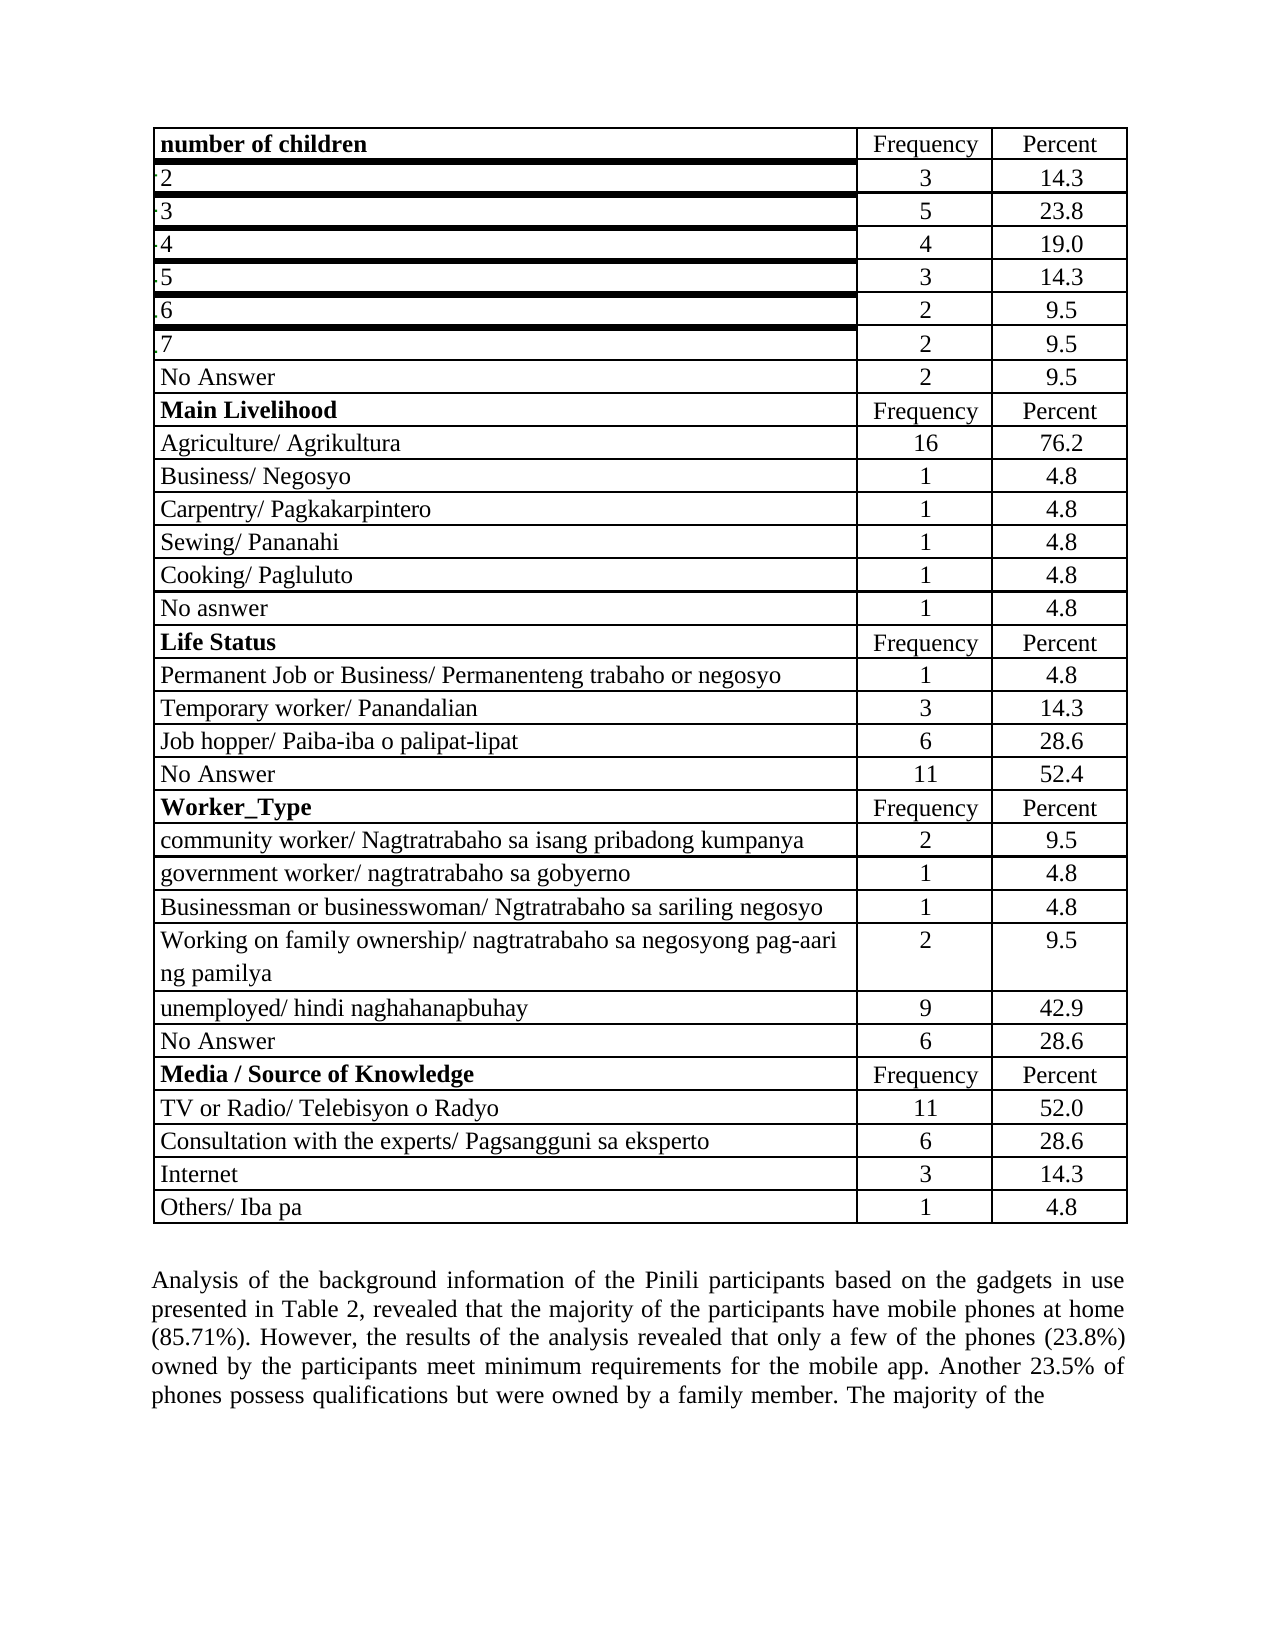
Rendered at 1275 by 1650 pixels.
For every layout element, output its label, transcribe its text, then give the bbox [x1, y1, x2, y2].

table_cell 2 [858, 326, 991, 358]
table_cell Percent [993, 394, 1126, 425]
table_cell 5 [155, 264, 856, 291]
text Analysis of the background information of the Pinili participants based on the gadgets in use presented in Table 2, revealed that the majority of the participants have mobile phones at home (85.71%). However, the results of the analysis revealed that only a few of the phones (23.8%) owned by the participants meet minimum requirements for the mobile app. Another 23.5% of phones possess qualifications but were owned by a family member. The majority of the [151, 1265, 1126, 1409]
table_cell 14.3 [993, 1158, 1126, 1189]
table_cell Job hopper/ Paiba-iba o palipat-lipat [155, 725, 856, 756]
table_cell Permanent Job or Business/ Permanenteng trabaho or negosyo [155, 659, 856, 690]
table_cell 7 [155, 331, 856, 358]
table_cell Frequency [858, 1058, 991, 1089]
table_cell 52.4 [993, 758, 1126, 789]
table_cell 1 [858, 659, 991, 690]
table_cell 4 [155, 231, 856, 258]
table_cell Others/ Iba pa [155, 1191, 856, 1222]
table_cell 2 [858, 361, 991, 392]
table_cell 9.5 [993, 293, 1126, 324]
table_cell Percent [993, 1058, 1126, 1089]
table_cell 4.8 [993, 559, 1126, 590]
table_cell 3 [858, 1158, 991, 1189]
table_cell 11 [858, 758, 991, 789]
table_cell Cooking/ Pagluluto [155, 559, 856, 590]
table_cell 4 [858, 227, 991, 258]
table_cell Percent [993, 791, 1126, 822]
table_cell 9.5 [993, 326, 1126, 358]
table_cell Media / Source of Knowledge [155, 1058, 856, 1089]
table_cell 1 [858, 858, 991, 888]
table_cell 2 [858, 293, 991, 324]
table_cell 6 [858, 1025, 991, 1056]
table_cell 9.5 [993, 924, 1126, 990]
table_cell 52.0 [993, 1091, 1126, 1122]
table_cell 1 [858, 891, 991, 922]
table_cell No Answer [155, 758, 856, 789]
table_cell Carpentry/ Pagkakarpintero [155, 493, 856, 524]
table_cell 9 [858, 992, 991, 1023]
table_cell 1 [858, 1191, 991, 1222]
table_cell 9.5 [993, 824, 1126, 855]
table_cell 5 [858, 194, 991, 225]
table_cell 28.6 [993, 1125, 1126, 1156]
table_cell 23.8 [993, 194, 1126, 225]
table_cell Frequency [858, 791, 991, 822]
table_cell 6 [155, 298, 856, 324]
table_cell Working on family ownership/ nagtratrabaho sa negosyong pag-aari ng pamilya [155, 924, 856, 990]
table_cell 1 [858, 460, 991, 491]
table_cell Business/ Negosyo [155, 460, 856, 491]
table_cell 4.8 [993, 460, 1126, 491]
table_cell 4.8 [993, 1191, 1126, 1222]
table_cell 14.3 [993, 260, 1126, 291]
table_cell 1 [858, 526, 991, 557]
table_cell Businessman or businesswoman/ Ngtratrabaho sa sariling negosyo [155, 891, 856, 922]
table_cell 1 [858, 593, 991, 623]
table_cell Agriculture/ Agrikultura [155, 427, 856, 458]
table_cell 76.2 [993, 427, 1126, 458]
table_cell No Answer [155, 1025, 856, 1056]
table_cell 6 [858, 1125, 991, 1156]
table_header Frequency [858, 129, 991, 158]
table_cell 9.5 [993, 361, 1126, 392]
table_cell 16 [858, 427, 991, 458]
table_cell Temporary worker/ Panandalian [155, 692, 856, 723]
table_cell No Answer [155, 361, 856, 392]
table_cell 2 [858, 924, 991, 990]
table_cell 11 [858, 1091, 991, 1122]
table_cell No asnwer [155, 593, 856, 623]
table_cell 2 [858, 824, 991, 855]
table_cell 4.8 [993, 526, 1126, 557]
table_cell 2 [155, 165, 856, 191]
table_cell 19.0 [993, 227, 1126, 258]
table_cell 42.9 [993, 992, 1126, 1023]
table_cell Frequency [858, 394, 991, 425]
table_cell 6 [858, 725, 991, 756]
table_cell 28.6 [993, 725, 1126, 756]
table_cell 4.8 [993, 493, 1126, 524]
table_cell 14.3 [993, 160, 1126, 191]
table_cell 1 [858, 493, 991, 524]
table_cell 4.8 [993, 659, 1126, 690]
table_cell Percent [993, 626, 1126, 657]
table_cell 4.8 [993, 858, 1126, 888]
table_cell government worker/ nagtratrabaho sa gobyerno [155, 858, 856, 888]
table_header Percent [993, 129, 1126, 158]
table_cell 3 [155, 198, 856, 225]
table_cell Internet [155, 1158, 856, 1189]
table_header number of children [155, 129, 856, 158]
table_cell 28.6 [993, 1025, 1126, 1056]
table_cell community worker/ Nagtratrabaho sa isang pribadong kumpanya [155, 824, 856, 855]
table_cell 4.8 [993, 891, 1126, 922]
table_cell 3 [858, 692, 991, 723]
table_cell 14.3 [993, 692, 1126, 723]
table_cell 3 [858, 160, 991, 191]
table_cell Sewing/ Pananahi [155, 526, 856, 557]
table_cell 3 [858, 260, 991, 291]
table_cell Worker_Type [155, 791, 856, 822]
table_cell Consultation with the experts/ Pagsangguni sa eksperto [155, 1125, 856, 1156]
table_cell TV or Radio/ Telebisyon o Radyo [155, 1091, 856, 1122]
table_cell Life Status [155, 626, 856, 657]
table_cell Frequency [858, 626, 991, 657]
table_cell 4.8 [993, 593, 1126, 623]
table_cell Main Livelihood [155, 394, 856, 425]
table_cell unemployed/ hindi naghahanapbuhay [155, 992, 856, 1023]
table_cell 1 [858, 559, 991, 590]
